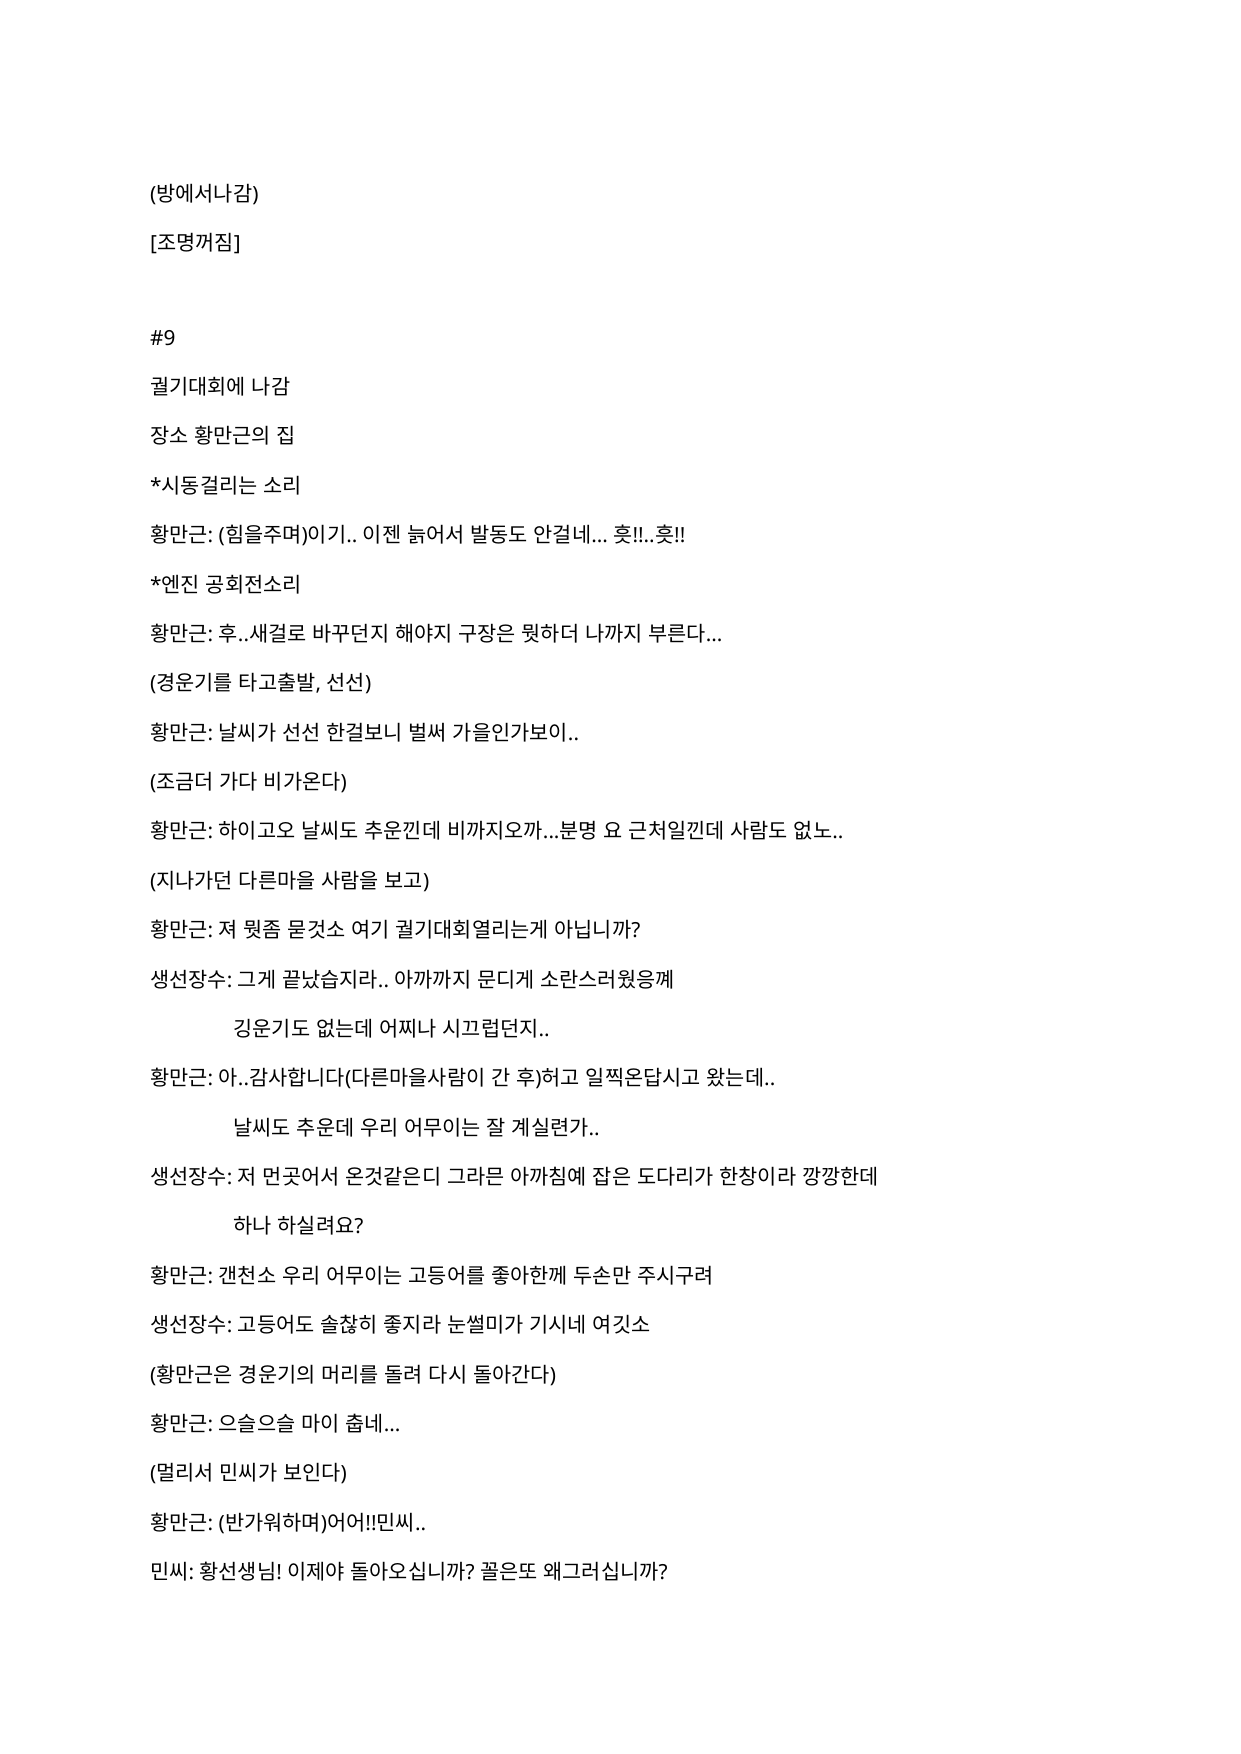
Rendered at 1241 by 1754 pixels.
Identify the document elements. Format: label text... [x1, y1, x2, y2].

text 생선장수: 고등어도 솔찮히 좋지라 눈썰미가 기시네 여깃소 [150, 1308, 1090, 1339]
text *엔진 공회전소리 [150, 568, 1090, 598]
text (방에서나감) [150, 177, 1090, 207]
text (멀리서 민씨가 보인다) [150, 1457, 1090, 1487]
text 황만근: 갠천소 우리 어무이는 고등어를 좋아한께 두손만 주시구려 [150, 1259, 1090, 1289]
text 황만근: 져 뭣좀 묻것소 여기 궐기대회열리는게 아닙니까? [150, 913, 1090, 944]
text #9 [150, 323, 1090, 352]
text 황만근: 으슬으슬 마이 춥네... [150, 1407, 1090, 1437]
text 황만근: 하이고오 날씨도 추운낀데 비까지오까...분명 요 근처일낀데 사람도 없노.. [150, 815, 1090, 845]
text 하나 하실려요? [150, 1210, 1090, 1240]
text 장소 황만근의 집 [150, 420, 1090, 450]
text 깅운기도 없는데 어찌나 시끄럽던지.. [150, 1012, 1090, 1042]
text 민씨: 황선생님! 이제야 돌아오십니까? 꼴은또 왜그러십니까? [150, 1555, 1090, 1586]
text *시동걸리는 소리 [150, 469, 1090, 499]
text 생선장수: 그게 끝났습지라.. 아까까지 문디게 소란스러웠응꼐 [150, 963, 1090, 993]
text 황만근: 후..새걸로 바꾸던지 해야지 구장은 뭣하더 나까지 부른다... [150, 617, 1090, 647]
text (황만근은 경운기의 머리를 돌려 다시 돌아간다) [150, 1358, 1090, 1388]
text 황만근: 아..감사합니다(다른마을사람이 간 후)허고 일찍온답시고 왔는데.. [150, 1062, 1090, 1092]
text (조금더 가다 비가온다) [150, 765, 1090, 796]
text (지나가던 다른마을 사람을 보고) [150, 864, 1090, 894]
text 황만근: 날씨가 선선 한걸보니 벌써 가을인가보이.. [150, 716, 1090, 746]
text 생선장수: 저 먼곳어서 온것같은디 그라믄 아까침예 잡은 도다리가 한창이라 깡깡한데 [150, 1160, 1090, 1191]
text [조명꺼짐] [150, 227, 1090, 257]
text 황만근: (힘을주며)이기.. 이젠 늙어서 발동도 안걸네... 흣!!..흣!! [150, 518, 1090, 549]
text 날씨도 추운데 우리 어무이는 잘 계실련가.. [150, 1111, 1090, 1141]
text 궐기대회에 나감 [150, 371, 1090, 401]
text 황만근: (반가워하며)어어!!민씨.. [150, 1506, 1090, 1536]
text (경운기를 타고출발, 선선) [150, 667, 1090, 697]
